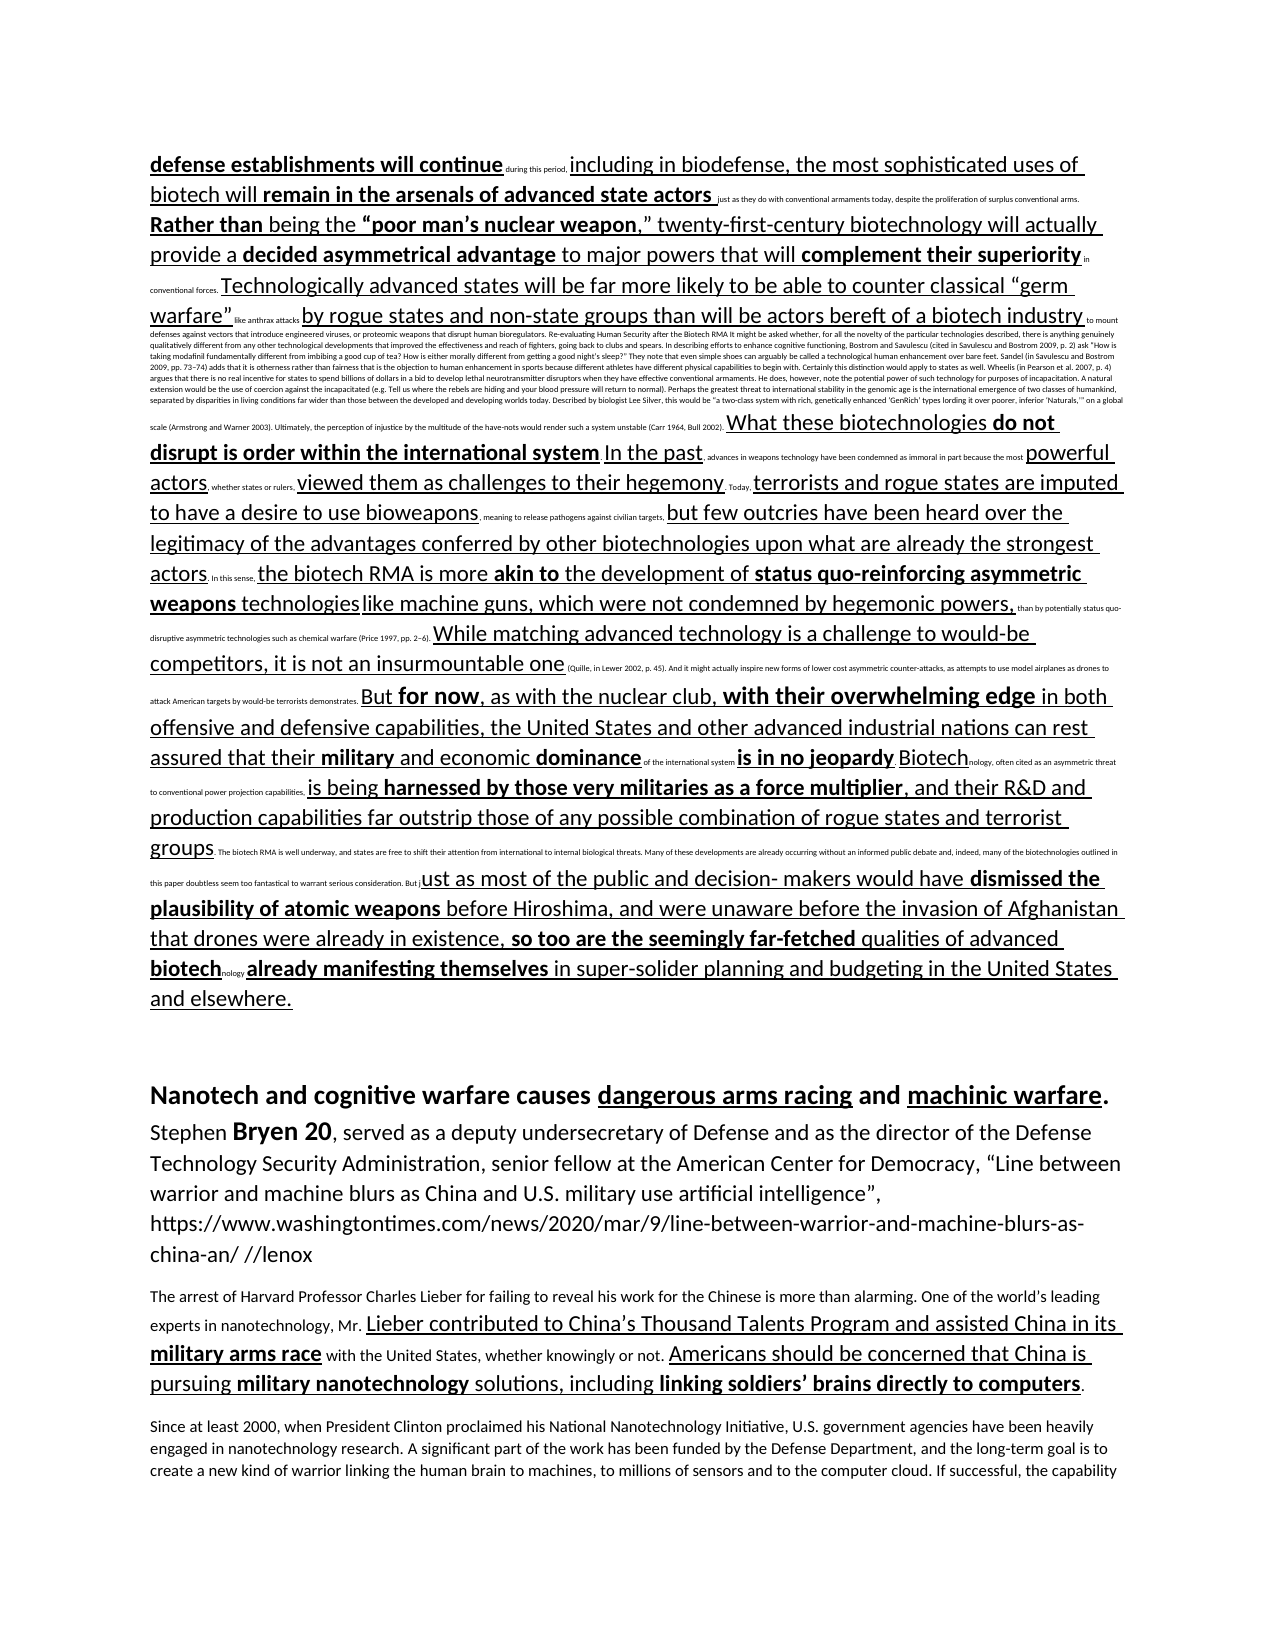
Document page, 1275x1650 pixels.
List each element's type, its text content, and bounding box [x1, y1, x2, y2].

text The arrest of Harvard Professor Charles Lieber for failing to reveal his work for the Chinese is more than alarming. One of the world’s leading experts in nanotechnology, Mr. Lieber contributed to China’s Thousand Talents Program and assisted China in its military arms race with the United States, whether knowingly or not. Americans should be concerned that China is pursuing military nanotechnology solutions, including linking soldiers’ brains directly to computers. [150, 1287, 1125, 1397]
subtitle Nanotech and cognitive warfare causes dangerous arms racing and machinic warfare. [150, 1078, 1125, 1111]
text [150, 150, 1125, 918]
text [150, 1416, 1125, 1480]
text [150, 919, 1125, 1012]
text Stephen Bryen 20, served as a deputy undersecretary of Defense and as the director of the Defense Technology Security Administration, senior fellow at the American Center for Democracy, “Line between warrior and machine blurs as China and U.S. military use artificial intelligence”, https://www.washingtontimes.com/news/2020/mar/9/line-between-warrior-and-machine-blurs-as-china-an/ //lenox [150, 1114, 1125, 1268]
